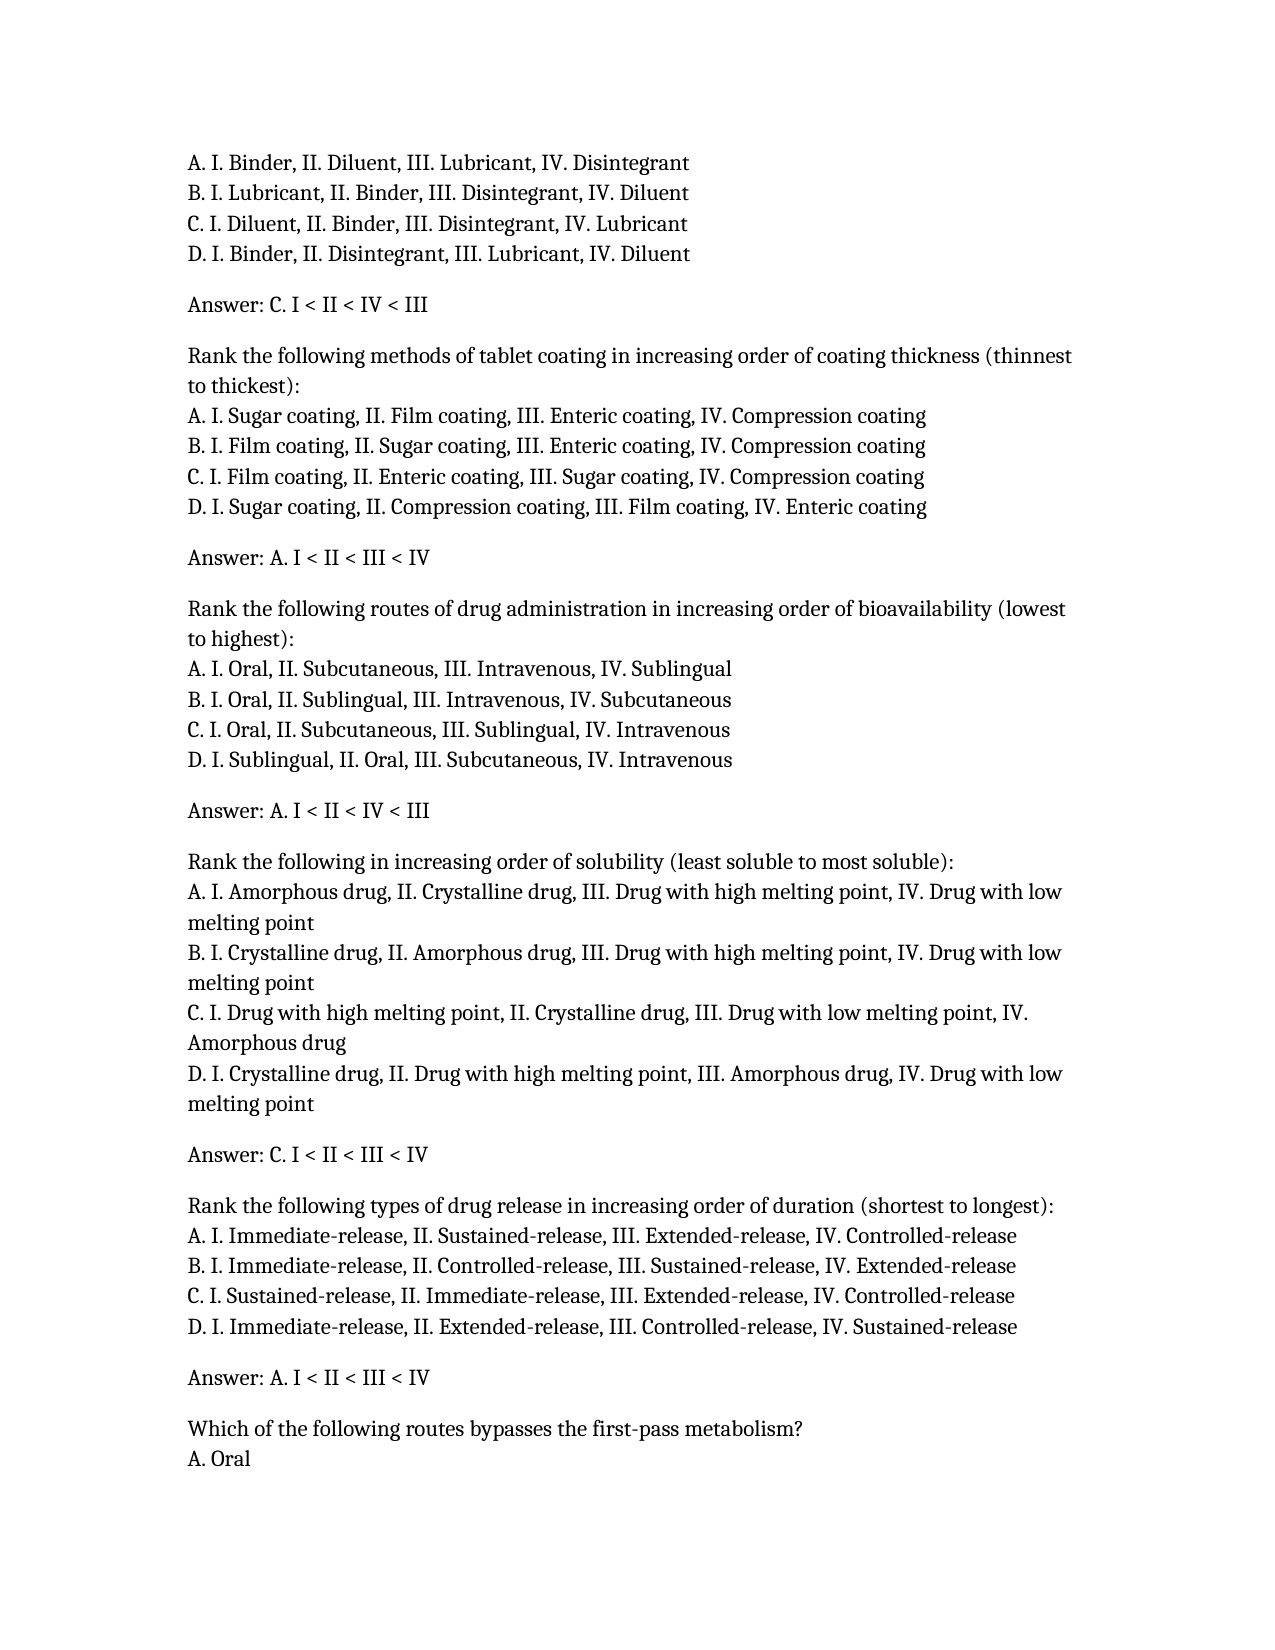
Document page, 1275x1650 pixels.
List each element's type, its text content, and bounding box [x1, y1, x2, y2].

text Answer: C. I < II < III < IV [187, 1142, 1087, 1168]
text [187, 1416, 1087, 1472]
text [187, 150, 1087, 267]
text Answer: A. I < II < III < IV [187, 545, 1087, 571]
text Rank the following in increasing order of solubility (least soluble to most soluble): A. I. Amorphous drug, II. Crystalline drug, III. Drug with high melting point, IV. Drug with low melting point B. I. Crystalline drug, II. Amorphous drug, III. Drug with high melting point, IV. Drug with low melting point C. I. Drug with high melting point, II. Crystalline drug, III. Drug with low melting point, IV. Amorphous drug D. I. Crystalline drug, II. Drug with high melting point, III. Amorphous drug, IV. Drug with low melting point [187, 849, 1087, 1117]
text Rank the following routes of drug administration in increasing order of bioavailability (lowest to highest): A. I. Oral, II. Subcutaneous, III. Intravenous, IV. Sublingual B. I. Oral, II. Sublingual, III. Intravenous, IV. Subcutaneous C. I. Oral, II. Subcutaneous, III. Sublingual, IV. Intravenous D. I. Sublingual, II. Oral, III. Subcutaneous, IV. Intravenous [187, 596, 1087, 773]
text Answer: A. I < II < IV < III [187, 798, 1087, 824]
text Rank the following types of drug release in increasing order of duration (shortest to longest): A. I. Immediate-release, II. Sustained-release, III. Extended-release, IV. Controlled-release B. I. Immediate-release, II. Controlled-release, III. Sustained-release, IV. Extended-release C. I. Sustained-release, II. Immediate-release, III. Extended-release, IV. Controlled-release D. I. Immediate-release, II. Extended-release, III. Controlled-release, IV. Sustained-release [187, 1193, 1087, 1340]
text Answer: C. I < II < IV < III [187, 292, 1087, 318]
text Rank the following methods of tablet coating in increasing order of coating thickness (thinnest to thickest): A. I. Sugar coating, II. Film coating, III. Enteric coating, IV. Compression coating B. I. Film coating, II. Sugar coating, III. Enteric coating, IV. Compression coating C. I. Film coating, II. Enteric coating, III. Sugar coating, IV. Compression coating D. I. Sugar coating, II. Compression coating, III. Film coating, IV. Enteric coating [187, 343, 1087, 520]
text Answer: A. I < II < III < IV [187, 1364, 1087, 1391]
